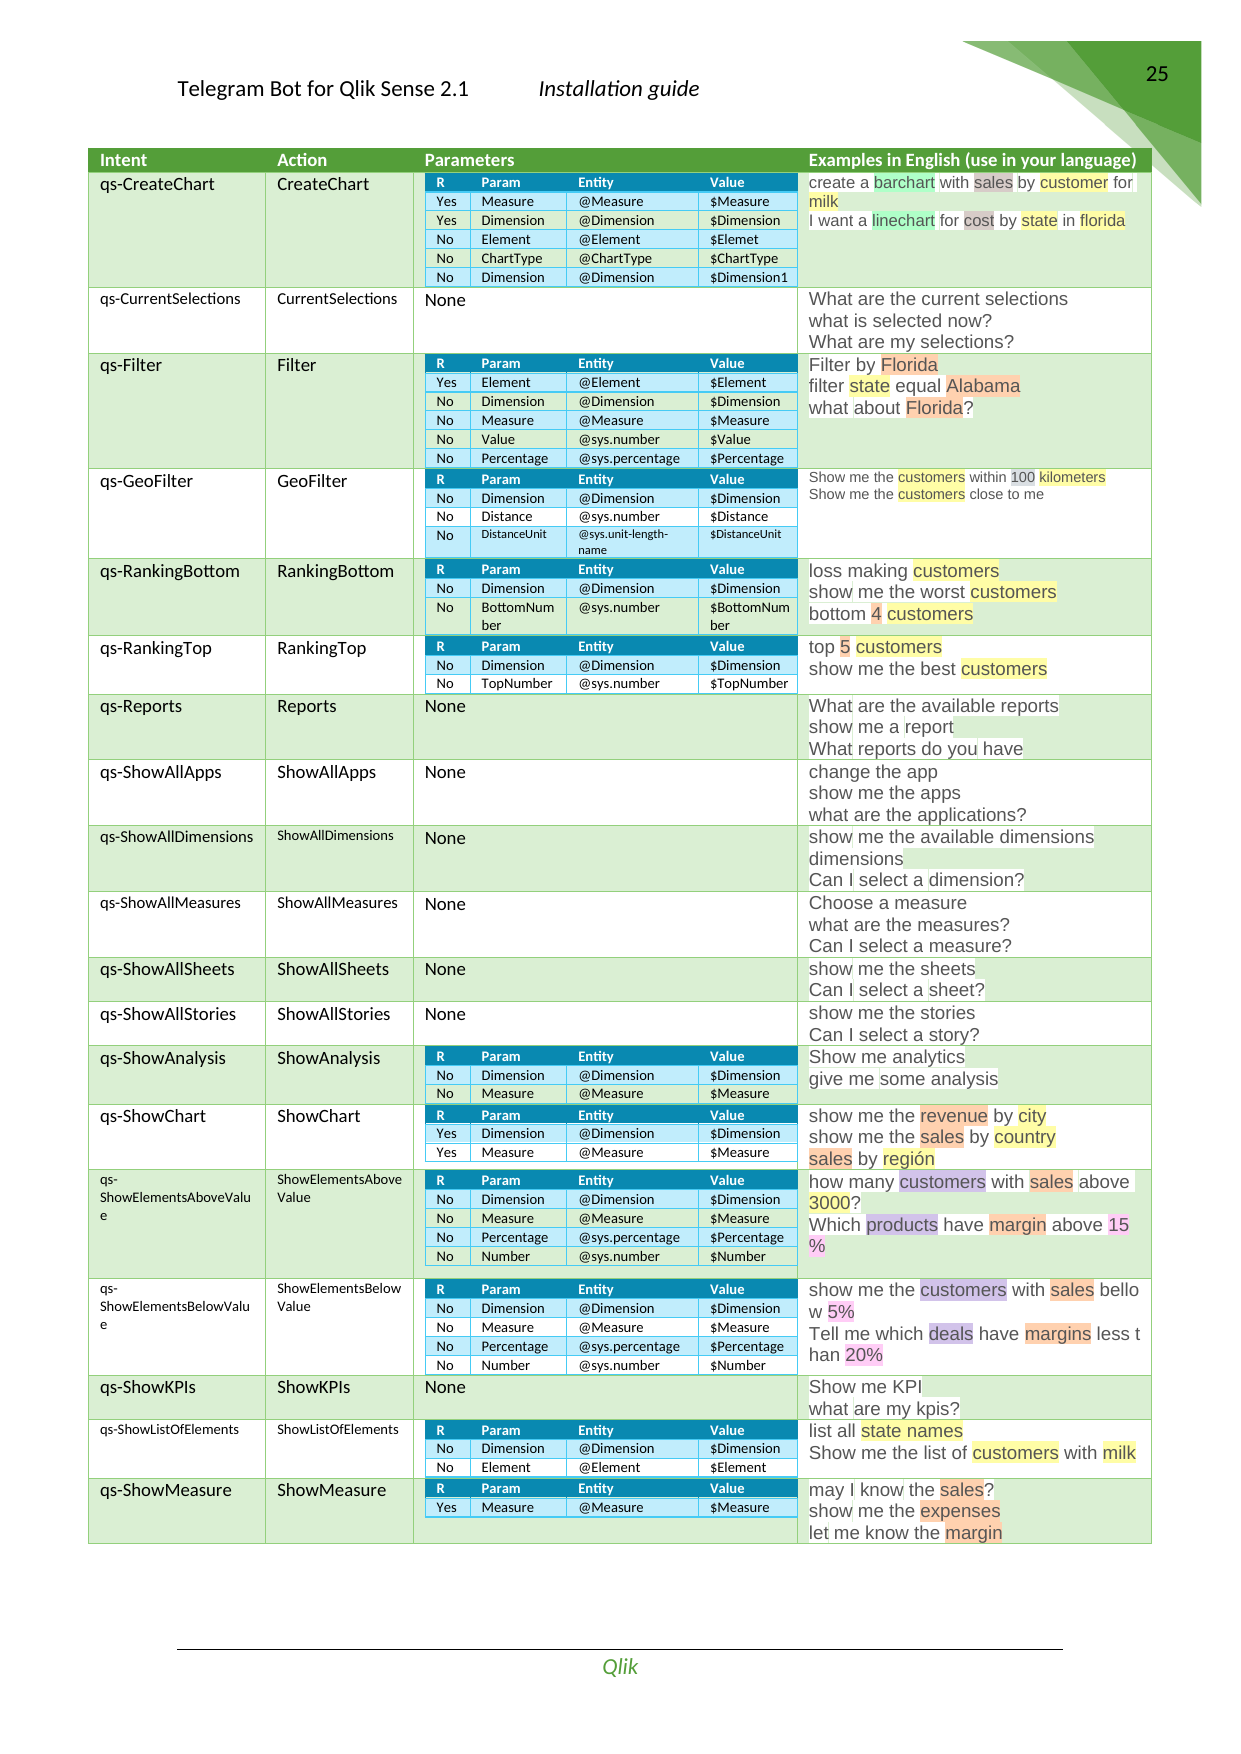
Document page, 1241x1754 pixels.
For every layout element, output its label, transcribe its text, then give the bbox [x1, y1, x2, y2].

table_cell [699, 1085, 797, 1103]
table_cell [471, 1459, 566, 1476]
picture [962, 41, 1202, 207]
table_cell ShowElementsAboveValue [266, 1170, 413, 1278]
table_cell [426, 393, 470, 410]
table_cell [414, 1279, 425, 1375]
table_cell [426, 1356, 470, 1374]
table_cell [471, 249, 566, 267]
table_cell Show me the customers within 100 kilometers Show me the customers close to me [798, 469, 1151, 558]
table_cell ShowAllMeasures [266, 892, 413, 957]
table_cell show me the revenue by city show me the sales by country sales by región [935, 1105, 1151, 1169]
table_cell [567, 675, 698, 693]
table_cell qs-Reports [89, 695, 265, 759]
table_cell ShowChart [266, 1105, 413, 1169]
table_cell ShowListOfElements [266, 1420, 413, 1478]
table_cell ShowAllSheets [266, 958, 413, 1001]
table_cell [699, 430, 797, 448]
table_cell None [414, 288, 797, 353]
table_cell [567, 211, 698, 229]
table_cell [414, 636, 425, 694]
table_cell RankingBottom [266, 559, 413, 635]
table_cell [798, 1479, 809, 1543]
table_cell qs-ShowAllMeasures [89, 892, 265, 957]
table_cell how many customers with sales above 3000? Which products have margin above 15% [798, 1170, 1151, 1278]
table_cell [699, 1318, 797, 1336]
table_cell show me the stories Can I select a story? [975, 1002, 1151, 1045]
table_cell [699, 1356, 797, 1374]
table_cell change the app show me the apps what are the applications? [798, 760, 1151, 825]
table_header Parameters [414, 149, 797, 172]
table_cell GeoFilter [266, 469, 413, 558]
table_cell What are the available reports show me a report What reports do you have [953, 695, 1151, 759]
table_cell [699, 249, 797, 267]
table_cell qs-ShowMeasure [89, 1479, 265, 1543]
table_cell ShowMeasure [266, 1479, 413, 1543]
table_header Action [266, 149, 413, 172]
table_cell qs-RankingBottom [89, 559, 265, 635]
table_cell ShowAllApps [266, 760, 413, 825]
table_cell loss making customers show me the worst customers bottom 4 customers [798, 559, 1151, 635]
table_cell qs-ShowKPIs [89, 1376, 265, 1419]
table_cell CurrentSelections [266, 288, 413, 353]
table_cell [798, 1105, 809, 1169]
table_cell Show me analytics give me some analysis [798, 1046, 1151, 1104]
table_cell None [414, 826, 797, 891]
table_cell qs-ShowAllApps [89, 760, 265, 825]
table_cell show me the available dimensions dimensions Can I select a dimension? [903, 826, 1151, 891]
table_cell ShowElementsBelowValue [266, 1279, 413, 1375]
table_cell Show me KPI what are my kpis? [922, 1376, 1151, 1419]
table_cell What are the current selections what is selected now? What are my selections? [798, 288, 1151, 353]
table_cell qs-CreateChart [89, 173, 265, 287]
table_cell RankingTop [266, 636, 413, 694]
table_cell Choose a measure what are the measures? Can I select a measure? [798, 892, 1151, 957]
table_cell [567, 1459, 698, 1476]
table_cell [426, 430, 470, 448]
table_cell qs-Filter [89, 354, 265, 468]
table_header Examples in English (use in your language) [798, 149, 1151, 172]
table_cell [414, 1046, 425, 1104]
table_cell None [414, 1376, 797, 1419]
table_cell [414, 1420, 425, 1478]
table_cell may I know the sales? show me the expenses let me know the margin [994, 1479, 1151, 1543]
table_cell qs-ShowElementsAboveValue [89, 1170, 265, 1278]
table_cell [567, 1318, 698, 1336]
table_cell [426, 1318, 470, 1336]
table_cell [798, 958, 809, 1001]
table_cell [471, 430, 566, 448]
table_cell Filter by Florida filter state equal Alabama what about Florida? [798, 354, 1151, 468]
table_cell [414, 354, 425, 468]
table_cell qs-ShowAllSheets [89, 958, 265, 1001]
table_cell show me the customers with sales bellow 5% Tell me which deals have margins less than 20% [798, 1279, 1151, 1375]
table_cell [414, 1479, 797, 1543]
table_cell qs-GeoFilter [89, 469, 265, 558]
table_cell None [414, 695, 797, 759]
table_cell [426, 1085, 470, 1103]
table_cell top 5 customers show me the best customers [798, 636, 1151, 694]
table_cell ShowAllStories [266, 1002, 413, 1045]
table_cell Filter [266, 354, 413, 468]
table_cell [426, 211, 470, 229]
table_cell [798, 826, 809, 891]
table_cell ShowKPIs [266, 1376, 413, 1419]
table_cell [426, 1459, 470, 1476]
table_cell [699, 211, 797, 229]
table_cell [426, 508, 470, 526]
table_cell [414, 469, 425, 558]
table_cell ShowAnalysis [266, 1046, 413, 1104]
table_cell Reports [266, 695, 413, 759]
table_cell qs-ShowElementsBelowValue [89, 1279, 265, 1375]
table_cell None [414, 760, 797, 825]
table_cell [567, 598, 698, 634]
table_cell qs-ShowChart [89, 1105, 265, 1169]
table_cell qs-ShowAllDimensions [89, 826, 265, 891]
table_cell qs-RankingTop [89, 636, 265, 694]
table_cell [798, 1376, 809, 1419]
table_cell [699, 1459, 797, 1476]
table_cell [471, 393, 566, 410]
table_cell [414, 559, 425, 635]
table_cell list all state names Show me the list of customers with milk [798, 1420, 1151, 1478]
table_header Intent [89, 149, 265, 172]
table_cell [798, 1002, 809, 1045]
table_cell [567, 249, 698, 267]
table_cell show me the sheets Can I select a sheet? [975, 958, 1151, 1001]
table_cell [426, 249, 470, 267]
table_cell [567, 508, 698, 526]
table_cell [471, 211, 566, 229]
table_cell [414, 173, 425, 287]
table_cell qs-ShowAllStories [89, 1002, 265, 1045]
table_cell [567, 393, 698, 410]
table_cell qs-ShowListOfElements [89, 1420, 265, 1478]
table_cell [426, 598, 470, 634]
table_cell [699, 393, 797, 410]
table_cell qs-CurrentSelections [89, 288, 265, 353]
table_cell [699, 598, 797, 634]
table_cell [699, 508, 797, 526]
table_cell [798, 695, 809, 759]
table_cell [426, 675, 470, 693]
table_cell [471, 1356, 566, 1374]
table_cell [471, 1085, 566, 1103]
table_cell CreateChart [266, 173, 413, 287]
table_cell qs-ShowAnalysis [89, 1046, 265, 1104]
table_cell [414, 1105, 797, 1169]
table_cell [471, 1318, 566, 1336]
table_cell ShowAllDimensions [266, 826, 413, 891]
table_cell [471, 675, 566, 693]
table_cell [699, 675, 797, 693]
table_cell None [414, 958, 797, 1001]
table_cell [567, 430, 698, 448]
table_cell [567, 1085, 698, 1103]
table_cell None [414, 1002, 797, 1045]
table_cell create a barchart with sales by customer for milk I want a linechart for cost by state in florida [798, 173, 1151, 287]
table_cell [567, 1356, 698, 1374]
table_cell None [414, 892, 797, 957]
table_cell [414, 1170, 797, 1278]
table_cell [471, 598, 566, 634]
table_cell [471, 508, 566, 526]
